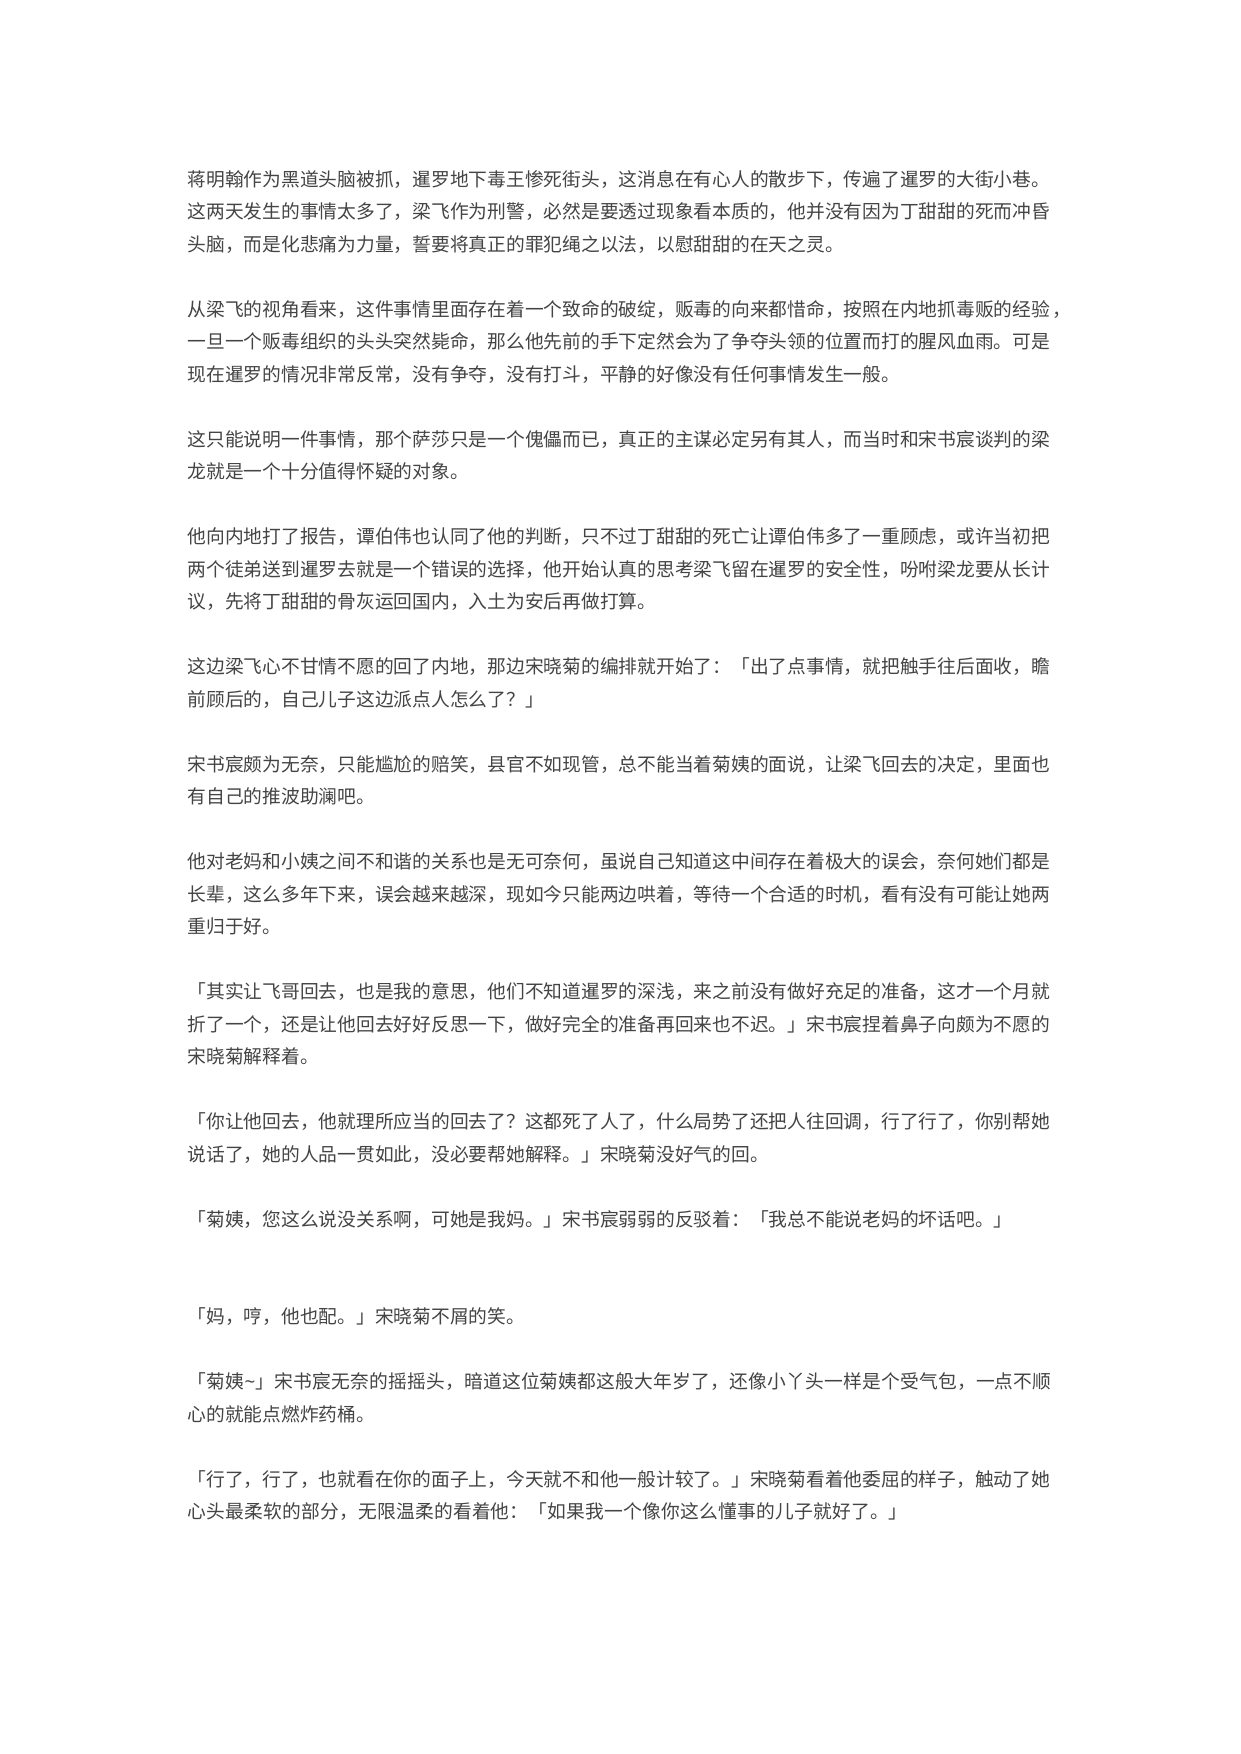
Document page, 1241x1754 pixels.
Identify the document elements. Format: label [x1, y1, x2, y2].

text [187, 162, 1053, 1559]
